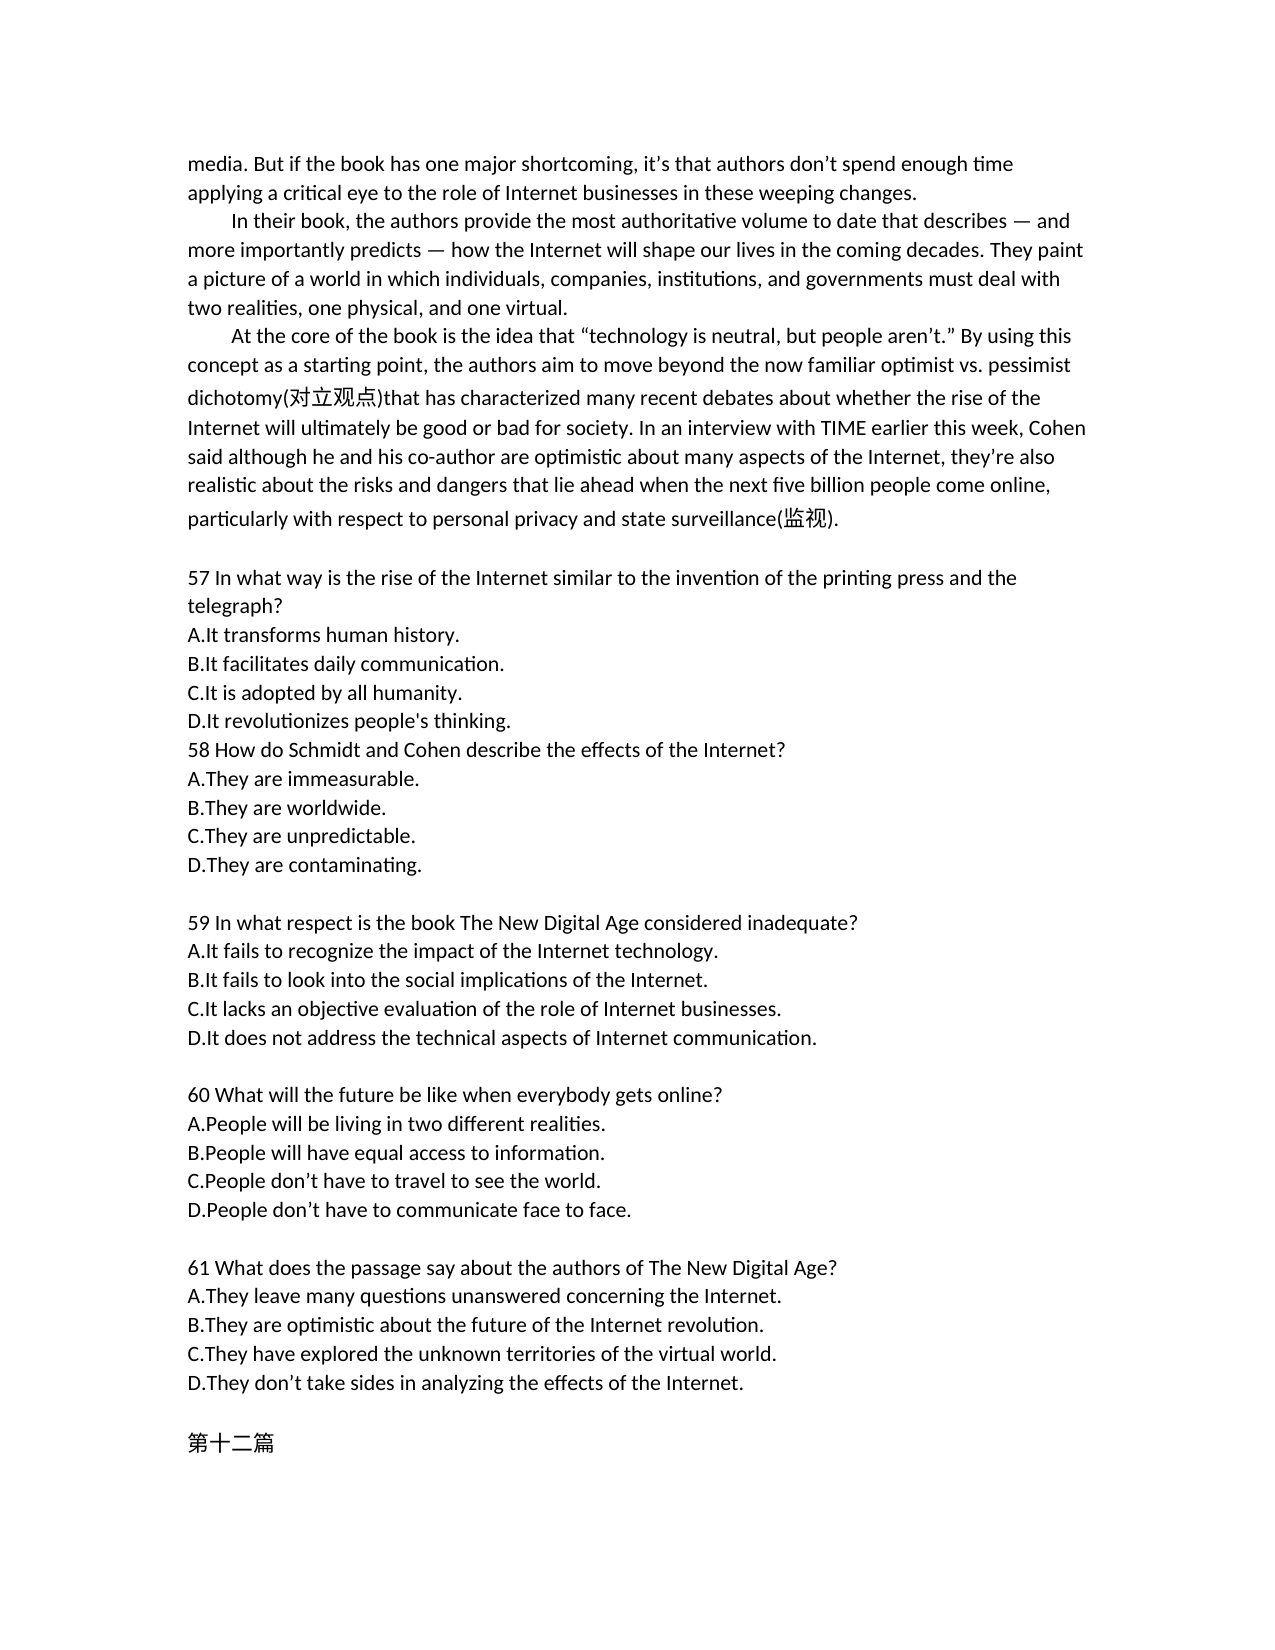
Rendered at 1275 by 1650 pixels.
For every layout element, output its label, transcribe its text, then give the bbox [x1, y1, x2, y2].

text 第十二篇 [187, 1426, 1087, 1458]
text D.They are contaminating. [187, 851, 1087, 878]
text At the core of the book is the idea that “technology is neutral, but people aren’t.” By using this concept as a starting point, the authors aim to move beyond the now familiar optimist vs. pessimist dichotomy(对立观点)that has characterized many recent debates about whether the rise of the Internet will ultimately be good or bad for society. In an interview with TIME earlier this week, Cohen said although he and his co-author are optimistic about many aspects of the Internet, they’re also realistic about the risks and dangers that lie ahead when the next five billion people come online, particularly with respect to personal privacy and state surveillance(监视). [187, 322, 1087, 532]
text 61 What does the passage say about the authors of The New Digital Age? [187, 1254, 1087, 1280]
text 60 What will the future be like when everybody gets online? [187, 1081, 1087, 1108]
text A.They are immeasurable. [187, 765, 1087, 792]
text A.It fails to recognize the impact of the Internet technology. [187, 937, 1087, 964]
text B.They are worldwide. [187, 794, 1087, 820]
text C.They are unpredictable. [187, 822, 1087, 849]
text C.It lacks an objective evaluation of the role of Internet businesses. [187, 995, 1087, 1022]
text B.People will have equal access to information. [187, 1139, 1087, 1165]
text 59 In what respect is the book The New Digital Age considered inadequate? [187, 909, 1087, 935]
text 57 In what way is the rise of the Internet similar to the invention of the printing press and the telegraph? [187, 564, 1087, 619]
text A.It transforms human history. [187, 621, 1087, 648]
text C.They have explored the unknown territories of the virtual world. [187, 1340, 1087, 1367]
text D.It revolutionizes people's thinking. [187, 707, 1087, 734]
text D.People don’t have to communicate face to face. [187, 1196, 1087, 1223]
text A.People will be living in two different realities. [187, 1110, 1087, 1137]
text C.People don’t have to travel to see the world. [187, 1167, 1087, 1194]
text A.They leave many questions unanswered concerning the Internet. [187, 1282, 1087, 1309]
text D.They don’t take sides in analyzing the effects of the Internet. [187, 1369, 1087, 1395]
text B.It fails to look into the social implications of the Internet. [187, 966, 1087, 993]
text C.It is adopted by all humanity. [187, 679, 1087, 705]
text In their book, the authors provide the most authoritative volume to date that describes — and more importantly predicts — how the Internet will shape our lives in the coming decades. They paint a picture of a world in which individuals, companies, institutions, and governments must deal with two realities, one physical, and one virtual. [187, 207, 1087, 320]
text 58 How do Schmidt and Cohen describe the effects of the Internet? [187, 736, 1087, 763]
text B.They are optimistic about the future of the Internet revolution. [187, 1311, 1087, 1338]
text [187, 150, 1087, 205]
text D.It does not address the technical aspects of Internet communication. [187, 1024, 1087, 1050]
text B.It facilitates daily communication. [187, 650, 1087, 677]
